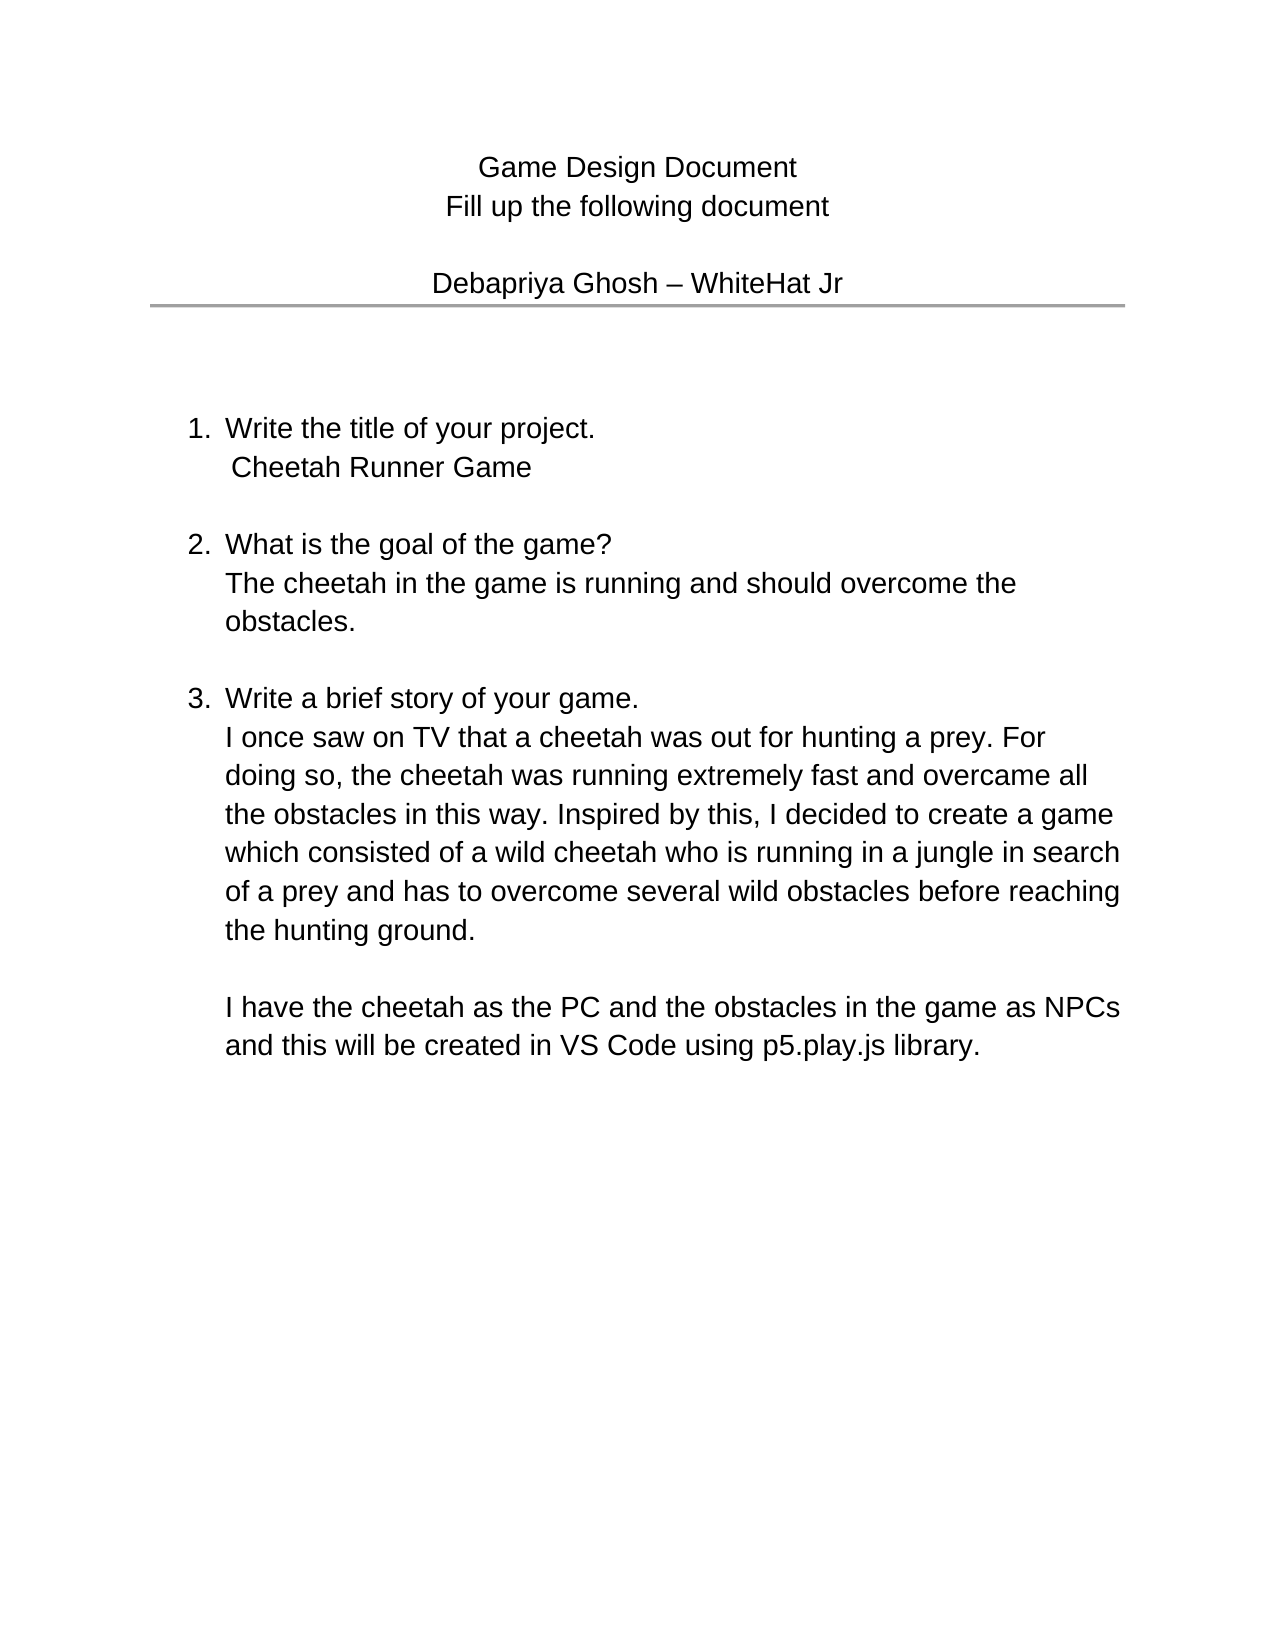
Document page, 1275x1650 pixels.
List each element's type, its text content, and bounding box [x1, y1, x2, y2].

text The cheetah in the game is running and should overcome the obstacles. [225, 566, 1125, 638]
text Game Design Document [150, 150, 1125, 183]
text Debapriya Ghosh – WhiteHat Jr [150, 266, 1125, 299]
list Write the title of your project. [187, 411, 1125, 445]
text I once saw on TV that a cheetah was out for hunting a prey. For doing so, the cheetah was running extremely fast and overcame all the obstacles in this way. Inspired by this, I decided to create a game which consisted of a wild cheetah who is running in a jungle in search of a prey and has to overcome several wild obstacles before reaching the hunting ground. [225, 720, 1125, 946]
text Cheetah Runner Game [150, 450, 1125, 483]
list Write a brief story of your game. [187, 681, 1125, 715]
text Fill up the following document [150, 188, 1125, 222]
text I have the cheetah as the PC and the obstacles in the game as NPCs and this will be created in VS Code using p5.play.js library. [225, 989, 1125, 1062]
list What is the goal of the game? [187, 527, 1125, 561]
